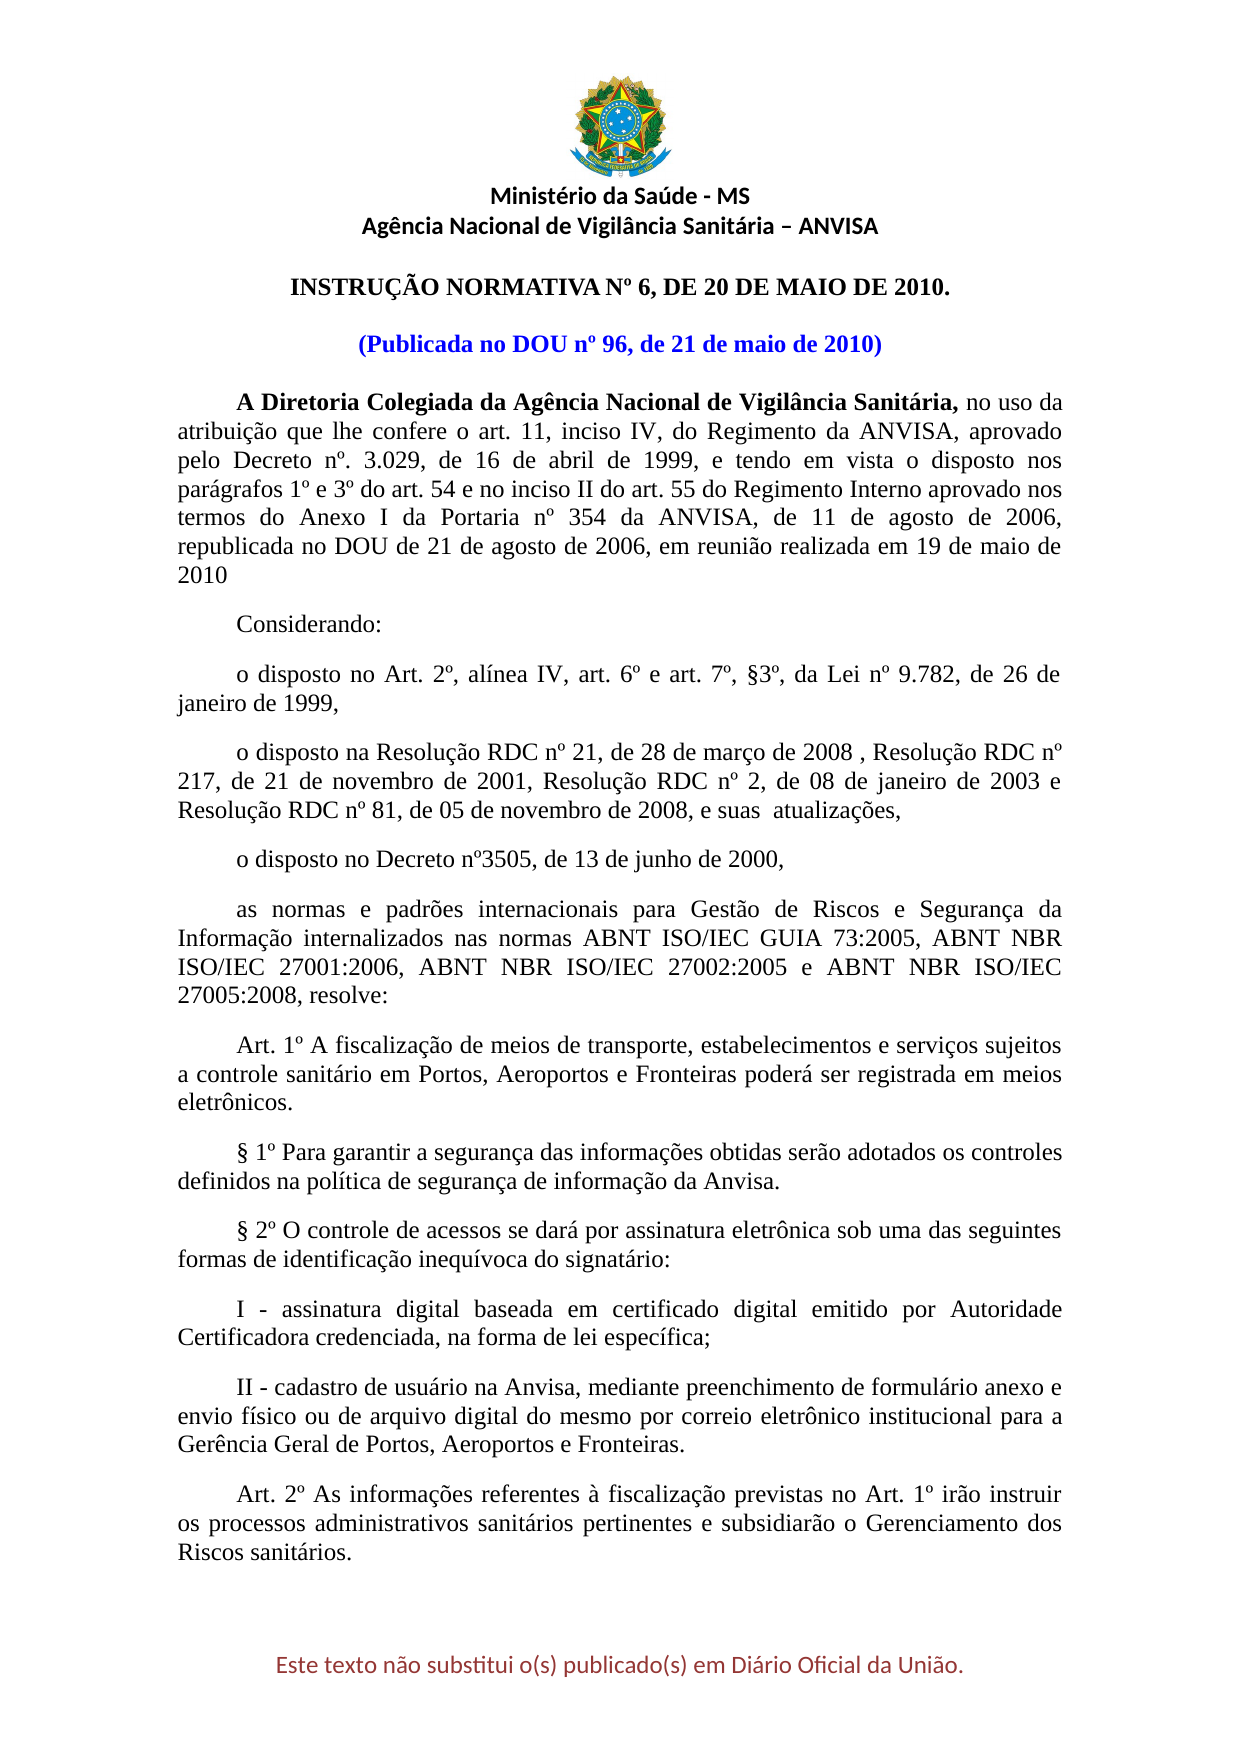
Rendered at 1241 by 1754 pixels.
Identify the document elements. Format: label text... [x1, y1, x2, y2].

text as normas e padrões internacionais para Gestão de Riscos e Segurança da Informação internalizados nas normas ABNT ISO/IEC GUIA 73:2005, ABNT NBR ISO/IEC 27001:2006, ABNT NBR ISO/IEC 27002:2005 e ABNT NBR ISO/IEC 27005:2008, resolve: [177, 894, 1063, 1009]
text A Diretoria Colegiada da Agência Nacional de Vigilância Sanitária, no uso da atribuição que lhe confere o art. 11, inciso IV, do Regimento da ANVISA, aprovado pelo Decreto nº. 3.029, de 16 de abril de 1999, e tendo em vista o disposto nos parágrafos 1º e 3º do art. 54 e no inciso II do art. 55 do Regimento Interno aprovado nos termos do Anexo I da Portaria nº 354 da ANVISA, de 11 de agosto de 2006, republicada no DOU de 21 de agosto de 2006, em reunião realizada em 19 de maio de 2010 [177, 387, 1063, 589]
text § 1º Para garantir a segurança das informações obtidas serão adotados os controles definidos na política de segurança de informação da Anvisa. [177, 1137, 1063, 1194]
text II - cadastro de usuário na Anvisa, mediante preenchimento de formulário anexo e envio físico ou de arquivo digital do mesmo por correio eletrônico institucional para a Gerência Geral de Portos, Aeroportos e Fronteiras. [177, 1372, 1063, 1458]
text Art. 2º As informações referentes à fiscalização previstas no Art. 1º irão instruir os processos administrativos sanitários pertinentes e subsidiarão o Gerenciamento dos Riscos sanitários. [177, 1479, 1063, 1565]
text o disposto no Art. 2º, alínea IV, art. 6º e art. 7º, §3º, da Lei nº 9.782, de 26 de janeiro de 1999, [177, 659, 1063, 717]
text (Publicada no DOU nº 96, de 21 de maio de 2010) [177, 329, 1063, 358]
subtitle INSTRUÇÃO NORMATIVA Nº 6, DE 20 DE MAIO DE 2010. [177, 272, 1063, 300]
text Art. 1º A fiscalização de meios de transporte, estabelecimentos e serviços sujeitos a controle sanitário em Portos, Aeroportos e Fronteiras poderá ser registrada em meios eletrônicos. [177, 1030, 1063, 1116]
text Considerando: [177, 609, 1063, 638]
text § 2º O controle de acessos se dará por assinatura eletrônica sob uma das seguintes formas de identificação inequívoca do signatário: [177, 1215, 1063, 1273]
text o disposto na Resolução RDC nº 21, de 28 de março de 2008 , Resolução RDC nº 217, de 21 de novembro de 2001, Resolução RDC nº 2, de 08 de janeiro de 2003 e Resolução RDC nº 81, de 05 de novembro de 2008, e suas atualizações, [177, 737, 1063, 824]
text o disposto no Decreto nº3505, de 13 de junho de 2000, [177, 844, 1063, 873]
text I - assinatura digital baseada em certificado digital emitido por Autoridade Certificadora credenciada, na forma de lei específica; [177, 1294, 1063, 1351]
picture [566, 73, 674, 180]
